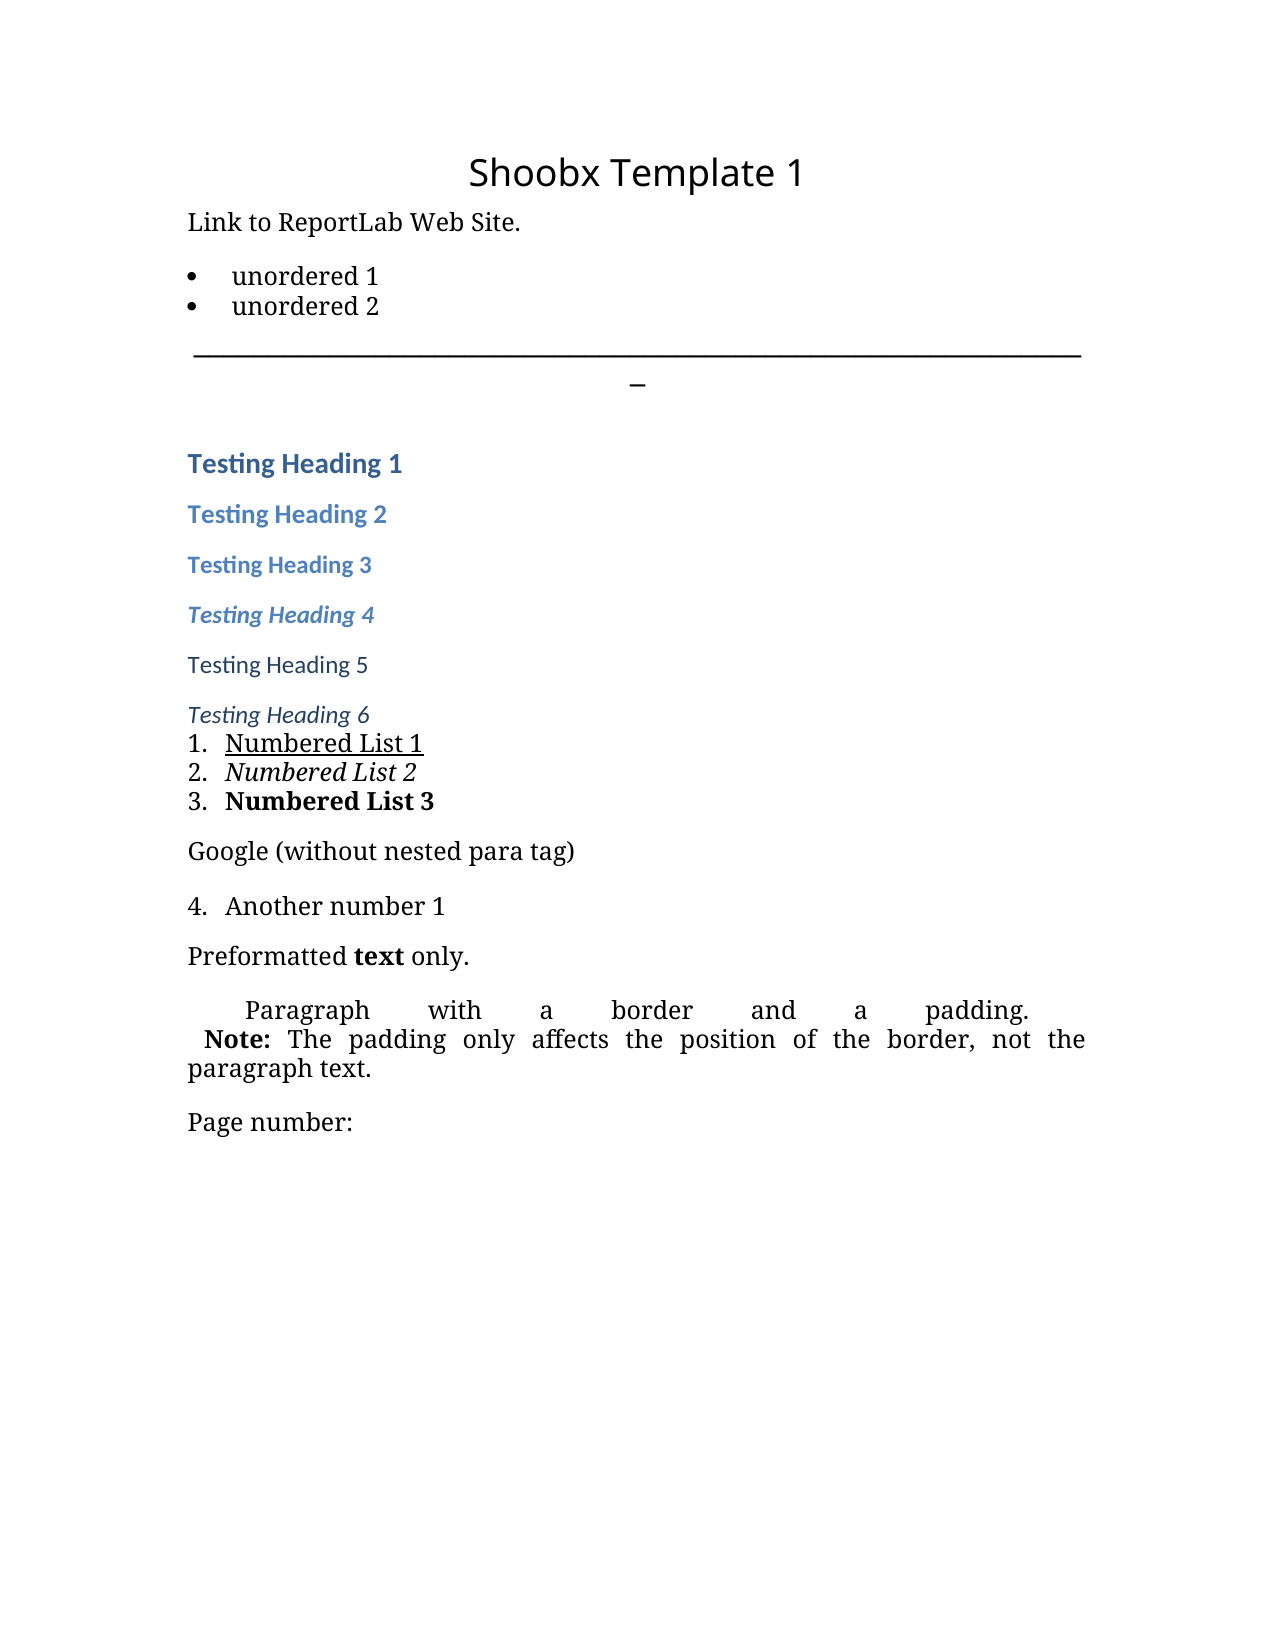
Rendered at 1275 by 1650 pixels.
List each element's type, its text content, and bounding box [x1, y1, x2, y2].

title Shoobx Template 1 [187, 150, 1087, 196]
subtitle Testing Heading 3 [187, 550, 1087, 579]
text Link to ReportLab Web Site. [187, 208, 1087, 237]
subtitle Testing Heading 6 [187, 700, 1087, 729]
list Numbered List 3 [187, 787, 1087, 817]
list Another number 1 [187, 892, 1087, 921]
subtitle Testing Heading 5 [187, 650, 1087, 679]
text Google (without nested para tag) [187, 837, 1087, 867]
list unordered 1 [187, 262, 1087, 292]
subtitle Testing Heading 2 [187, 500, 1087, 529]
text Page number: [187, 1108, 1087, 1137]
subtitle Testing Heading 1 [187, 450, 1087, 479]
text ──────────────────────────────────────────────────────────── [187, 342, 1087, 400]
list Numbered List 1 [187, 729, 1087, 758]
text Paragraph with a border and a padding. Note: The padding only affects the position of the border, not the paragraph text. [187, 996, 1087, 1083]
subtitle Testing Heading 4 [187, 600, 1087, 629]
text Preformatted text only. [187, 942, 1087, 971]
list Numbered List 2 [187, 758, 1087, 787]
list unordered 2 [187, 292, 1087, 321]
